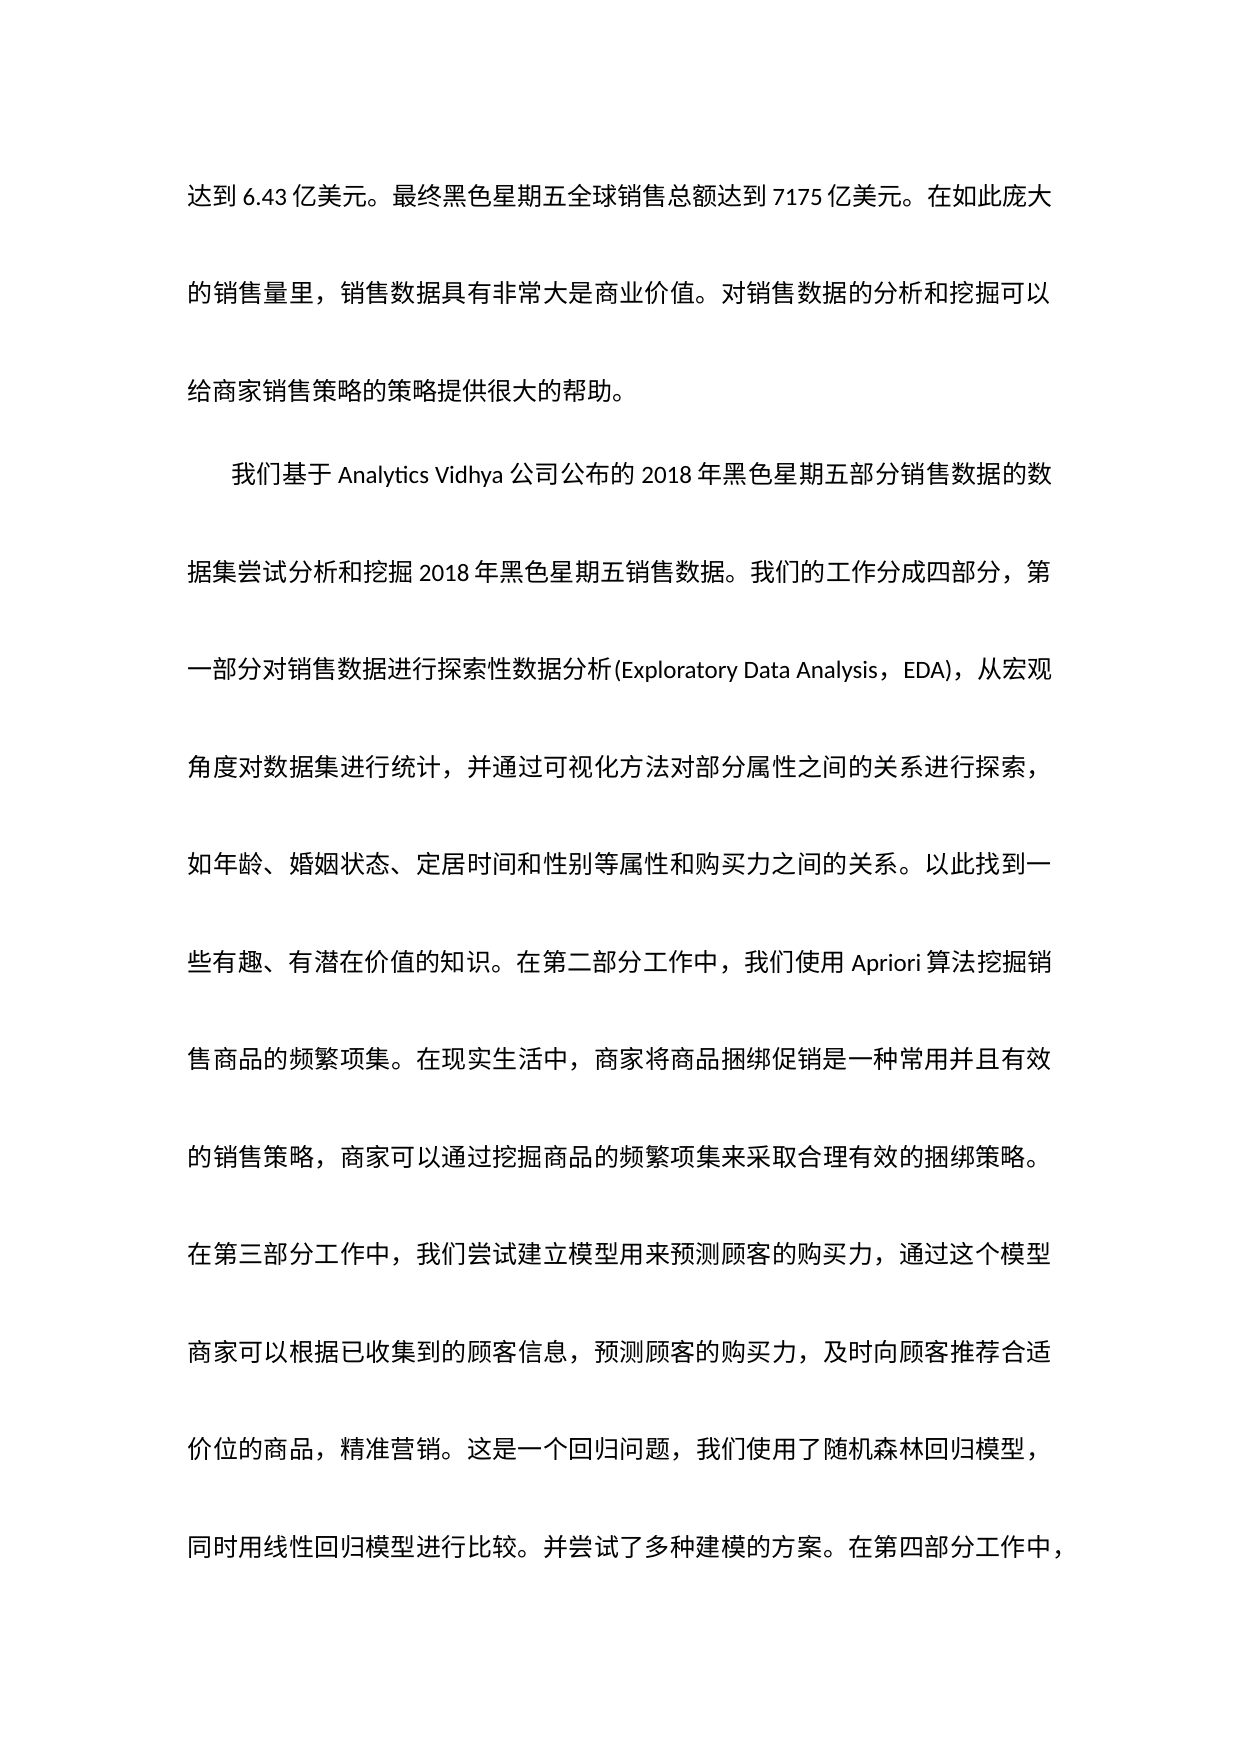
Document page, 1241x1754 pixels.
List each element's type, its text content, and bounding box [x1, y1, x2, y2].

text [187, 440, 1053, 1578]
